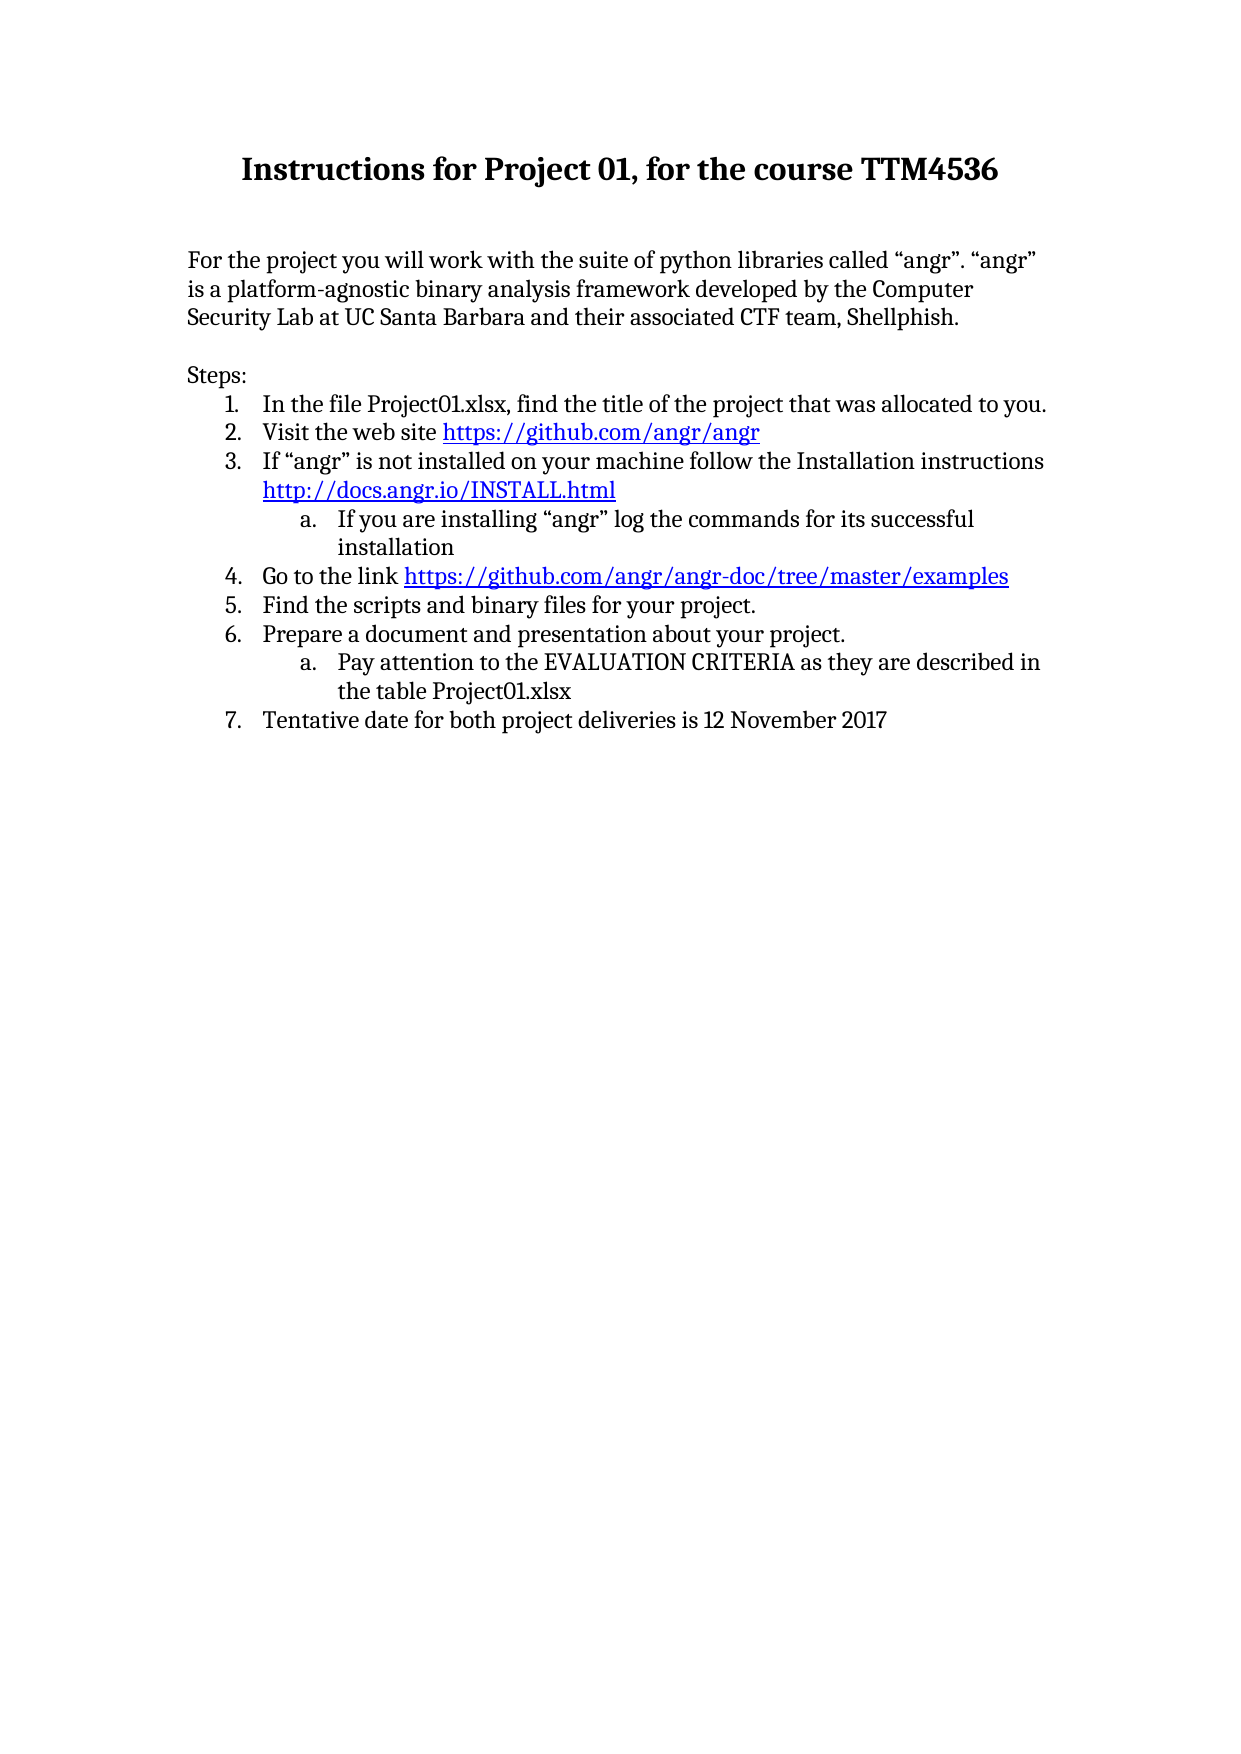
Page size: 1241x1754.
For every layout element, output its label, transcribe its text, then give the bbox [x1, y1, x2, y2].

text Steps: [187, 361, 1053, 389]
list Find the scripts and binary files for your project. [225, 591, 1053, 619]
text For the project you will work with the suite of python libraries called “angr”. “angr” is a platform-agnostic binary analysis framework developed by the Computer Security Lab at UC Santa Barbara and their associated CTF team, Shellphish. [187, 246, 1053, 332]
list Visit the web site https://github.com/angr/angr [225, 418, 1053, 447]
list Prepare a document and presentation about your project. [225, 619, 1053, 648]
list Go to the link https://github.com/angr/angr-doc/tree/master/examples [225, 562, 1053, 591]
list Pay attention to the EVALUATION CRITERIA as they are described in the table Project01.xlsx [300, 648, 1053, 706]
list If “angr” is not installed on your machine follow the Installation instructions http://docs.angr.io/INSTALL.html [225, 447, 1053, 504]
list Tentative date for both project deliveries is 12 November 2017 [225, 706, 1053, 734]
list In the file Project01.xlsx, find the title of the project that was allocated to you. [225, 389, 1053, 418]
text Instructions for Project 01, for the course TTM4536 [187, 150, 1053, 188]
list If you are installing “angr” log the commands for its successful installation [300, 504, 1053, 562]
